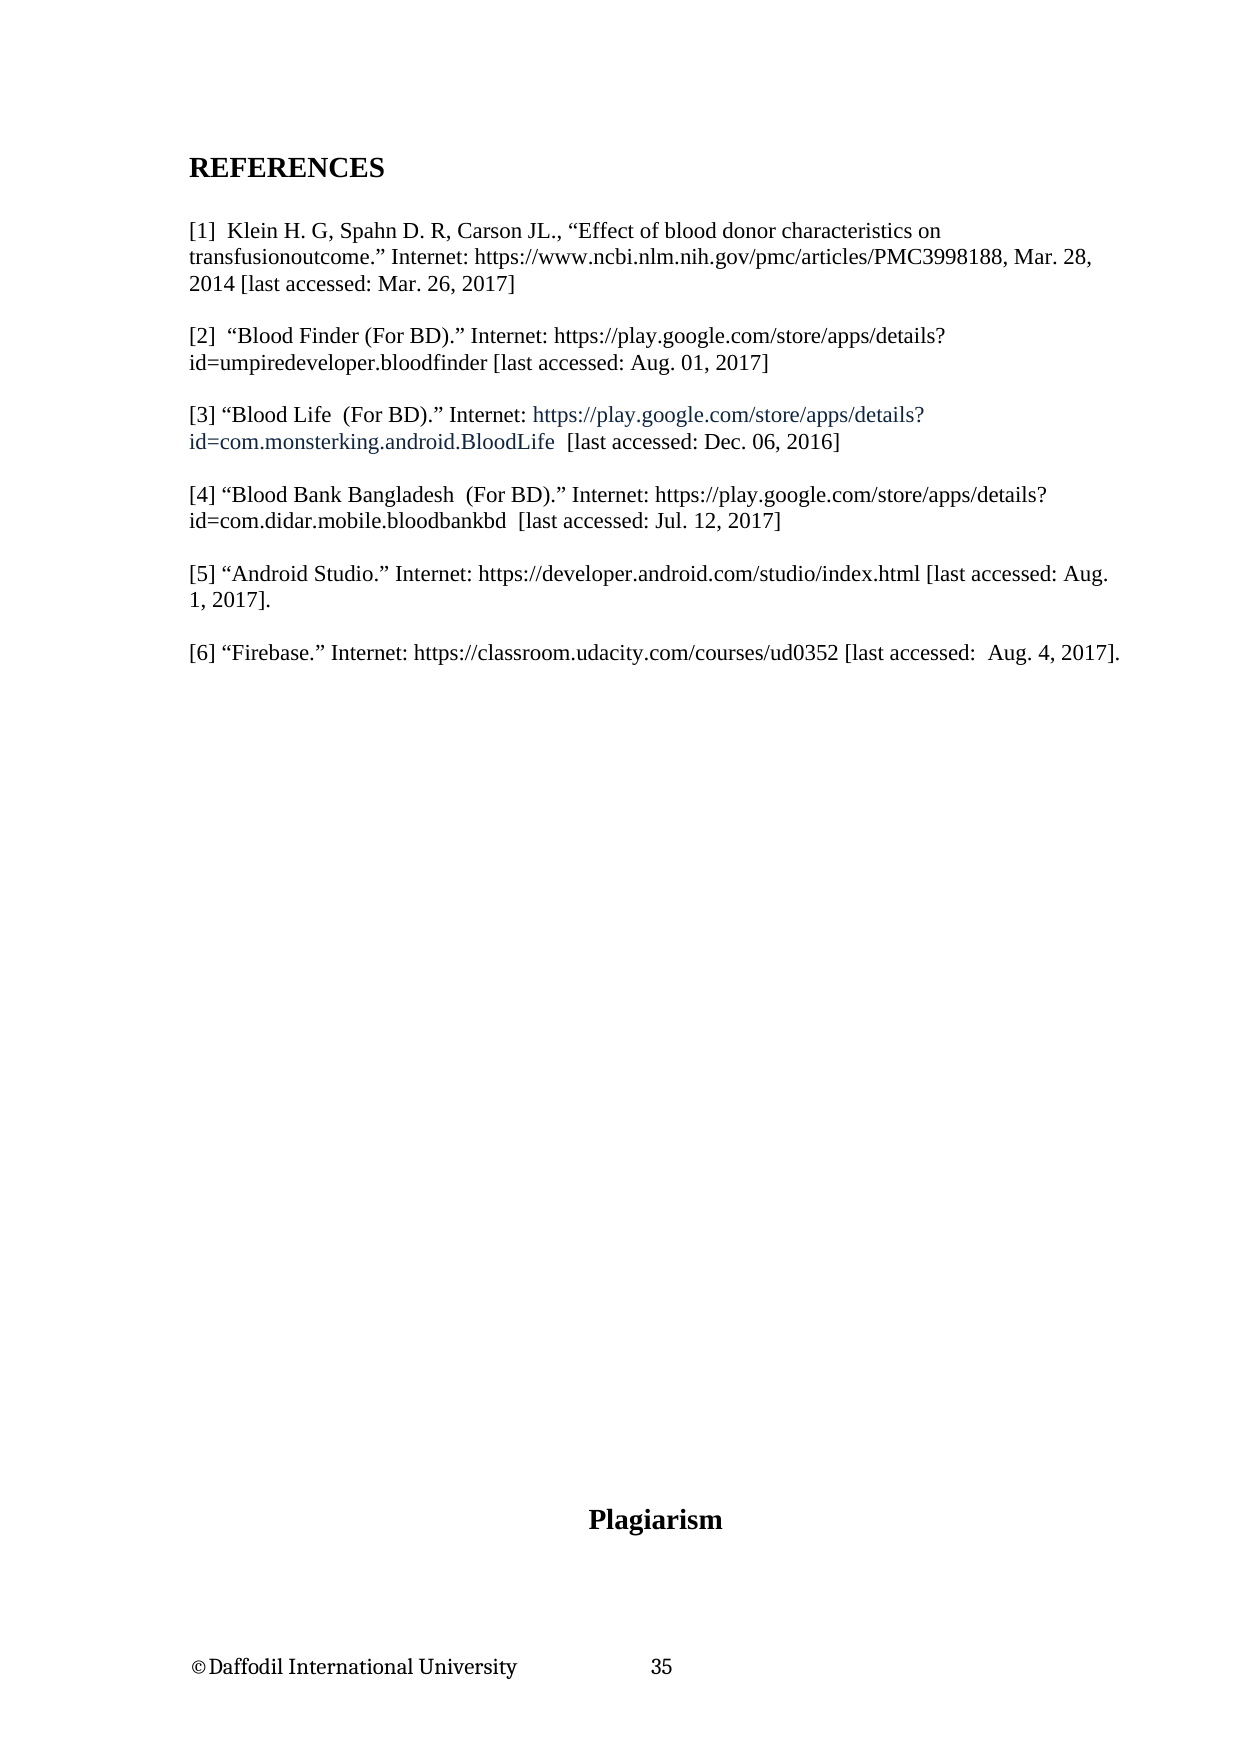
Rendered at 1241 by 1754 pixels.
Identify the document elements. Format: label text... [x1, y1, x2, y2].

text [4] “Blood Bank Bangladesh (For BD).” Internet: https://play.google.com/store/apps/details?id=com.didar.mobile.bloodbankbd [last accessed: Jul. 12, 2017] [189, 481, 1122, 533]
text [6] “Firebase.” Internet: https://classroom.udacity.com/courses/ud0352 [last accessed: Aug. 4, 2017]. [189, 639, 1122, 665]
text [3] “Blood Life (For BD).” Internet: https://play.google.com/store/apps/details?id=com.monsterking.android.BloodLife [last accessed: Dec. 06, 2016] [189, 402, 1122, 454]
text [5] “Android Studio.” Internet: https://developer.android.com/studio/index.html [last accessed: Aug. 1, 2017]. [189, 560, 1122, 612]
text [2] “Blood Finder (For BD).” Internet: https://play.google.com/store/apps/details?id=umpiredeveloper.bloodfinder [last accessed: Aug. 01, 2017] [189, 322, 1122, 375]
text Plagiarism [189, 1502, 1122, 1536]
text REFERENCES [189, 150, 1122, 183]
text [1] Klein H. G, Spahn D. R, Carson JL., “Effect of blood donor characteristics on transfusionoutcome.” Internet: https://www.ncbi.nlm.nih.gov/pmc/articles/PMC3998188, Mar. 28, 2014 [last accessed: Mar. 26, 2017] [189, 217, 1122, 296]
